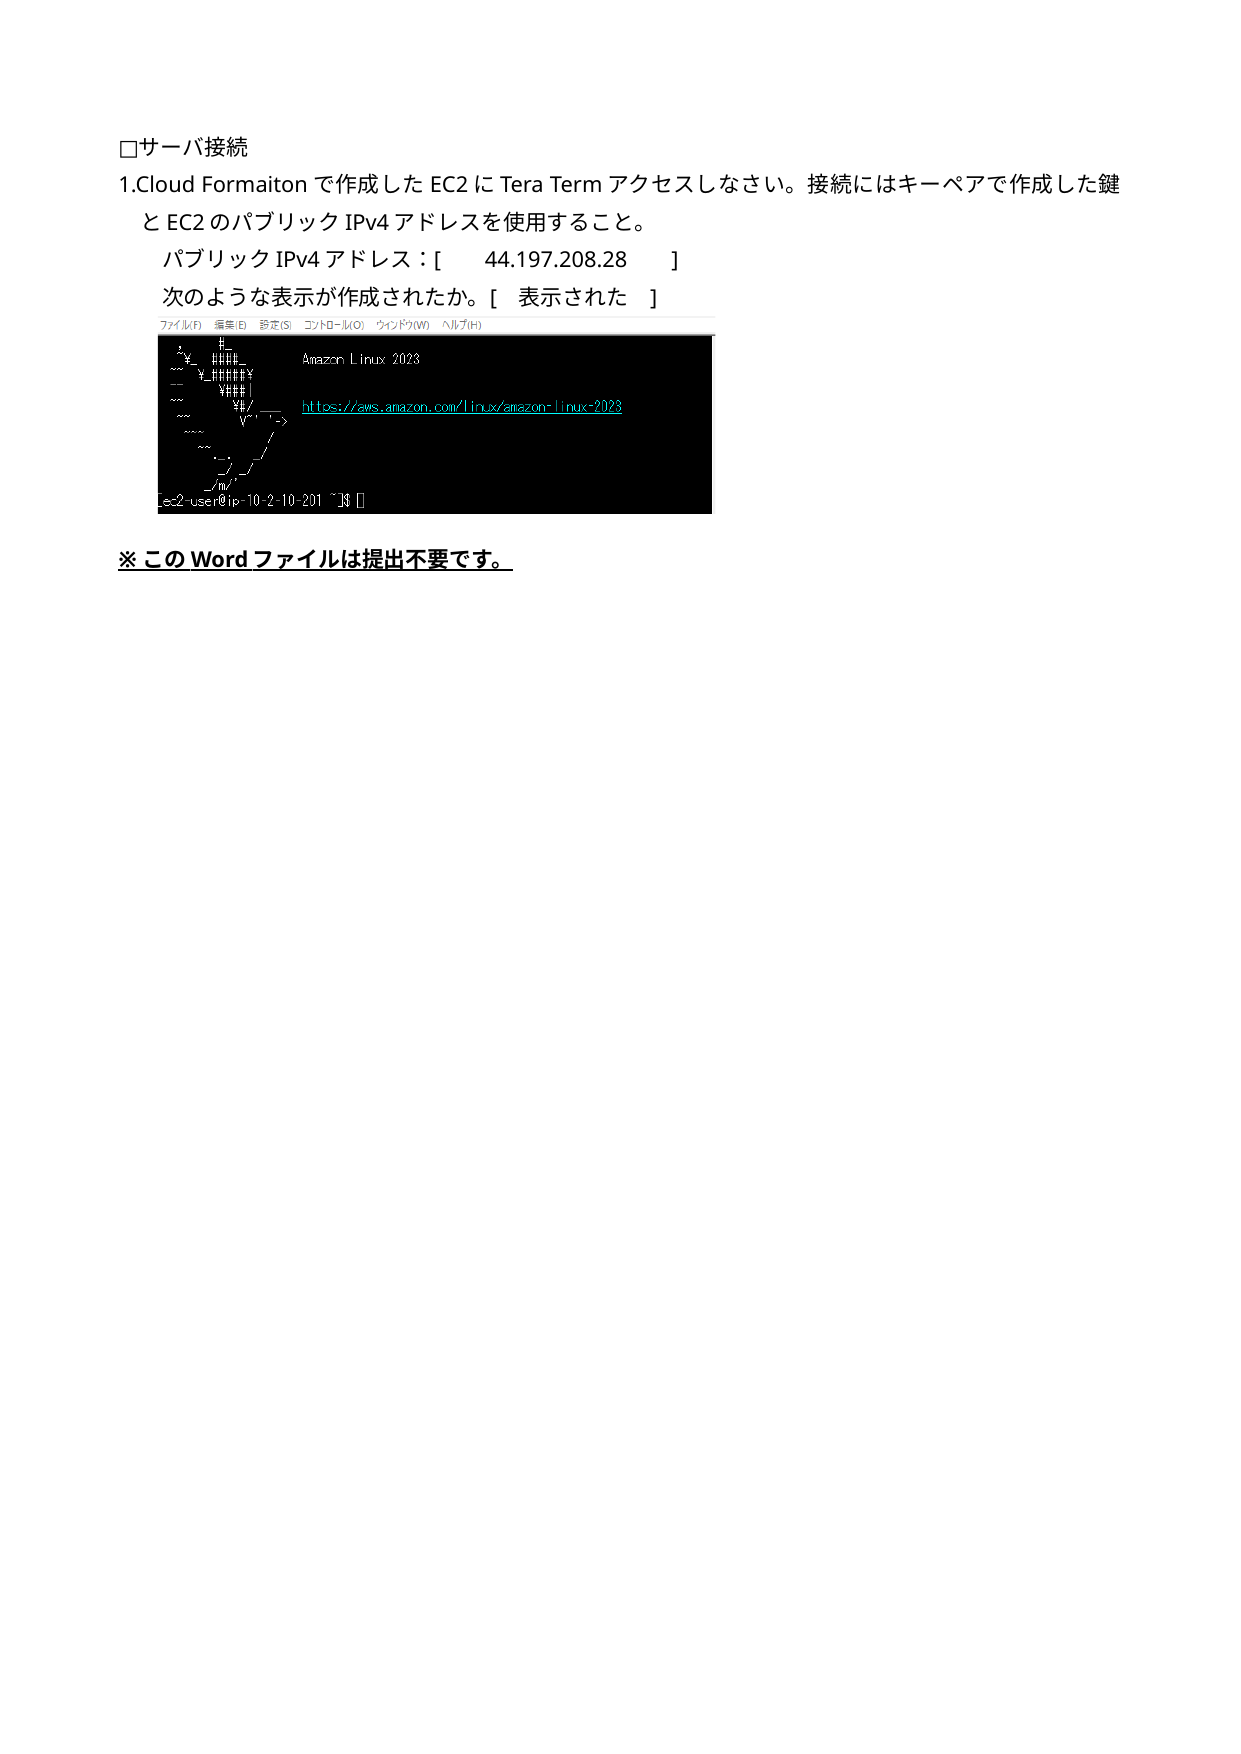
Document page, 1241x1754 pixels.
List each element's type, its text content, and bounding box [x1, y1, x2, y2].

picture [157, 316, 716, 514]
text サーバ接続 [118, 127, 1122, 164]
text 1.Cloud Formaitonで作成したEC2にTera Termアクセスしなさい。接続にはキーペアで作成した鍵とEC2のパブリックIPv4アドレスを使用すること。 [118, 164, 1122, 239]
text ※ このWordファイルは提出不要です。 [118, 539, 1122, 577]
text パブリックIPv4アドレス：[ 44.197.208.28 ] [118, 239, 1122, 277]
text 次のような表示が作成されたか。[ 表示された ] [118, 277, 1122, 314]
